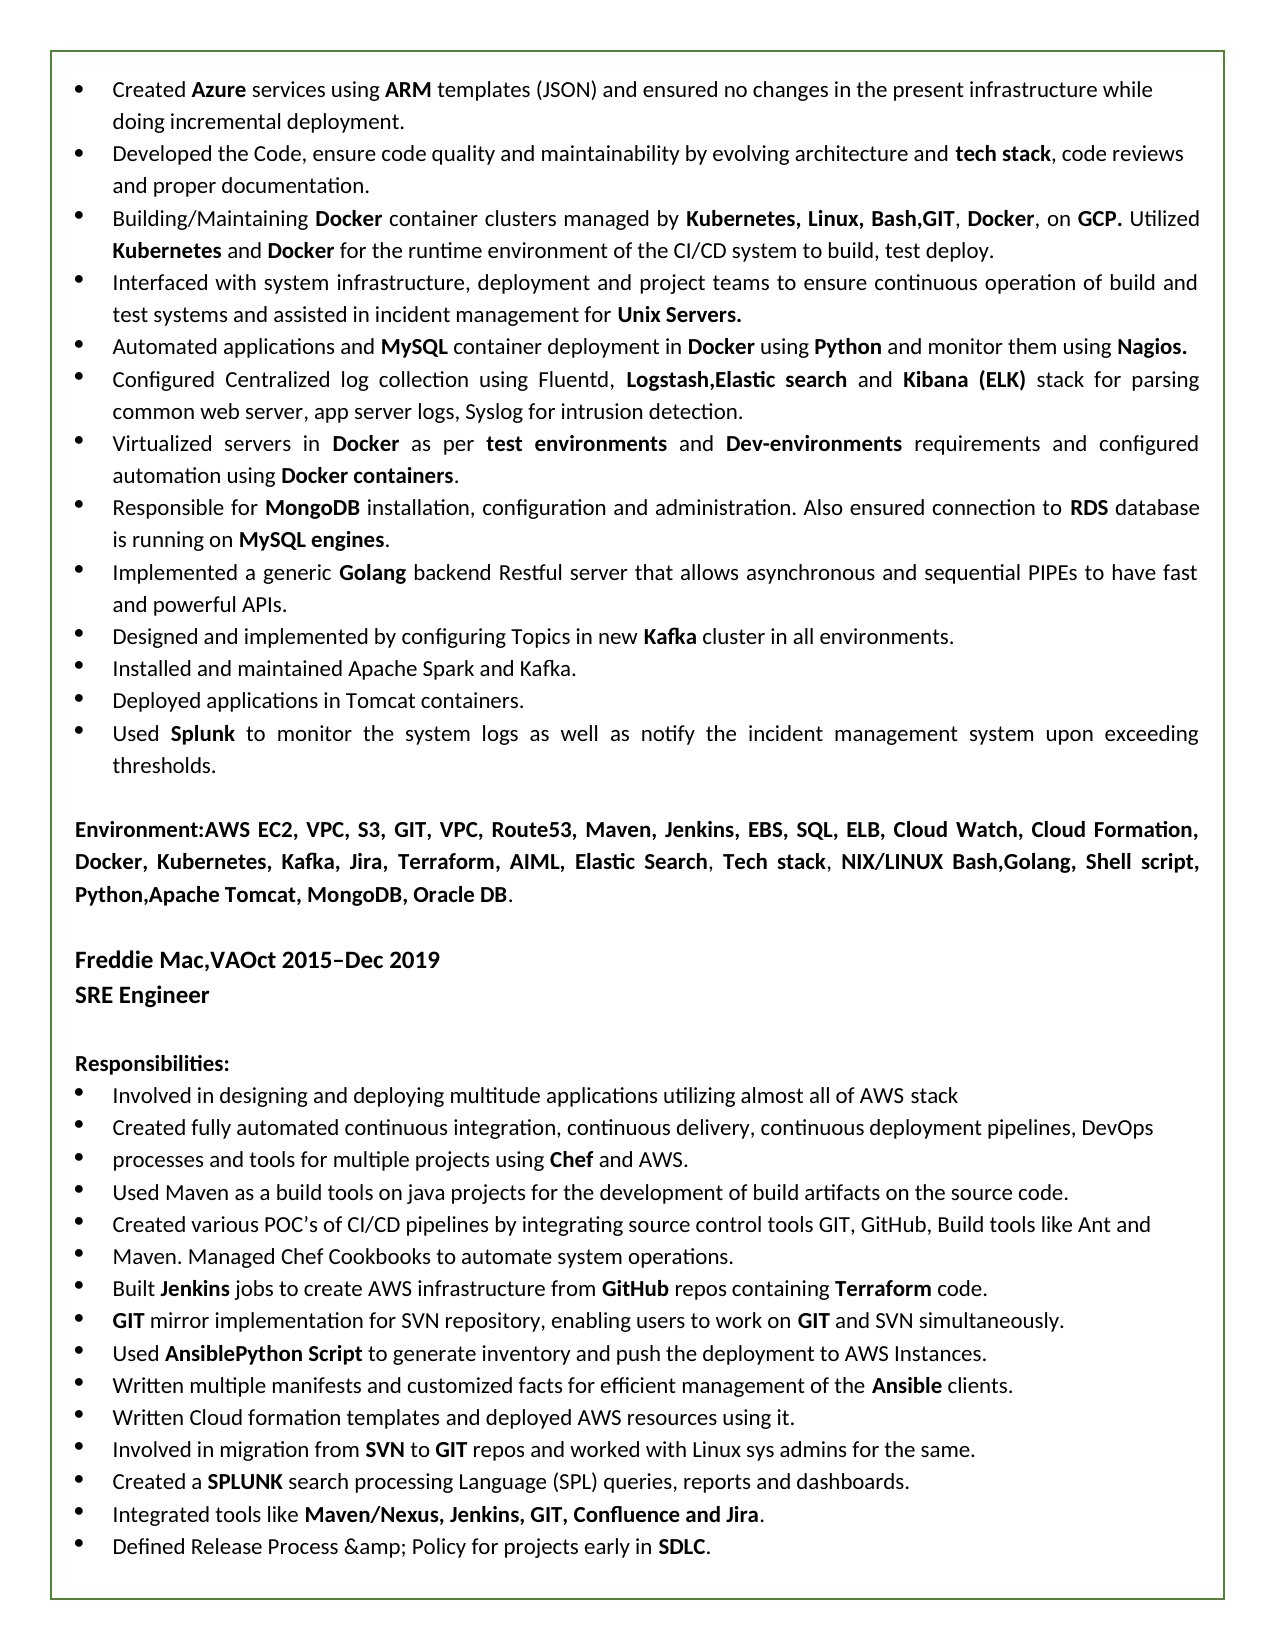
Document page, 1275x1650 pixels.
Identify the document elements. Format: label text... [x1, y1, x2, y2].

list Designed and implemented by configuring Topics in new Kafka cluster in all environments. [75, 622, 1200, 650]
list Implemented a generic Golang backend Restful server that allows asynchronous and sequential PIPEs to have fast and powerful APIs. [75, 558, 1200, 618]
list Virtualized servers in Docker as per test environments and Dev-environments requirements and configured automation using Docker containers. [75, 429, 1200, 489]
list Developed the Code, ensure code quality and maintainability by evolving architecture and tech stack, code reviews and proper documentation. [75, 139, 1200, 199]
list Responsible for MongoDB installation, configuration and administration. Also ensured connection to RDS database is running on MySQL engines. [75, 493, 1200, 554]
list Created fully automated continuous integration, continuous delivery, continuous deployment pipelines, DevOps [75, 1113, 1200, 1141]
list Deployed applications in Tomcat containers. [75, 687, 1200, 714]
list Configured Centralized log collection using Fluentd, Logstash,Elastic search and Kibana (ELK) stack for parsing common web server, app server logs, Syslog for intrusion detection. [75, 365, 1200, 425]
list Written multiple manifests and customized facts for efficient management of the Ansible clients. [75, 1371, 1200, 1399]
text Environment:AWS EC2, VPC, S3, GIT, VPC, Route53, Maven, Jenkins, EBS, SQL, ELB, Cloud Watch, Cloud Formation, Docker, Kubernetes, Kafka, Jira, Terraform, AIML, Elastic Search, Tech stack, NIX/LINUX Bash,Golang, Shell script, Python,Apache Tomcat, MongoDB, Oracle DB. [75, 876, 1200, 908]
list Involved in designing and deploying multitude applications utilizing almost all of AWS stack [75, 1081, 1200, 1109]
list Interfaced with system infrastructure, deployment and project teams to ensure continuous operation of build and test systems and assisted in incident management for Unix Servers. [75, 268, 1200, 328]
list Created Azure services using ARM templates (JSON) and ensured no changes in the present infrastructure while doing incremental deployment. [75, 75, 1200, 135]
list Maven. Managed Chef Cookbooks to automate system operations. [75, 1242, 1200, 1270]
list Written Cloud formation templates and deployed AWS resources using it. [75, 1403, 1200, 1431]
list Created a SPLUNK search processing Language (SPL) queries, reports and dashboards. [75, 1467, 1200, 1496]
text Responsibilities: [75, 1049, 1200, 1077]
list Building/Maintaining Docker container clusters managed by Kubernetes, Linux, Bash,GIT, Docker, on GCP. Utilized Kubernetes and Docker for the runtime environment of the CI/CD system to build, test deploy. [75, 204, 1200, 264]
list Installed and maintained Apache Spark and Kafka. [75, 654, 1200, 682]
list Created various POC’s of CI/CD pipelines by integrating source control tools GIT, GitHub, Build tools like Ant and [75, 1210, 1200, 1238]
list Involved in migration from SVN to GIT repos and worked with Linux sys admins for the same. [75, 1435, 1200, 1463]
list Defined Release Process &amp; Policy for projects early in SDLC. [75, 1532, 1200, 1560]
list GIT mirror implementation for SVN repository, enabling users to work on GIT and SVN simultaneously. [75, 1307, 1200, 1334]
list Automated applications and MySQL container deployment in Docker using Python and monitor them using Nagios. [75, 332, 1200, 361]
list Built Jenkins jobs to create AWS infrastructure from GitHub repos containing Terraform code. [75, 1274, 1200, 1302]
text Freddie Mac,VAOct 2015–Dec 2019 [75, 944, 1200, 974]
list Integrated tools like Maven/Nexus, Jenkins, GIT, Confluence and Jira. [75, 1500, 1200, 1528]
list Used Splunk to monitor the system logs as well as notify the incident management system upon exceeding thresholds. [75, 719, 1200, 779]
list Used AnsiblePython Script to generate inventory and push the deployment to AWS Instances. [75, 1339, 1200, 1367]
list Used Maven as a build tools on java projects for the development of build artifacts on the source code. [75, 1178, 1200, 1206]
text SRE Engineer [75, 979, 1200, 1009]
list processes and tools for multiple projects using Chef and AWS. [75, 1146, 1200, 1174]
